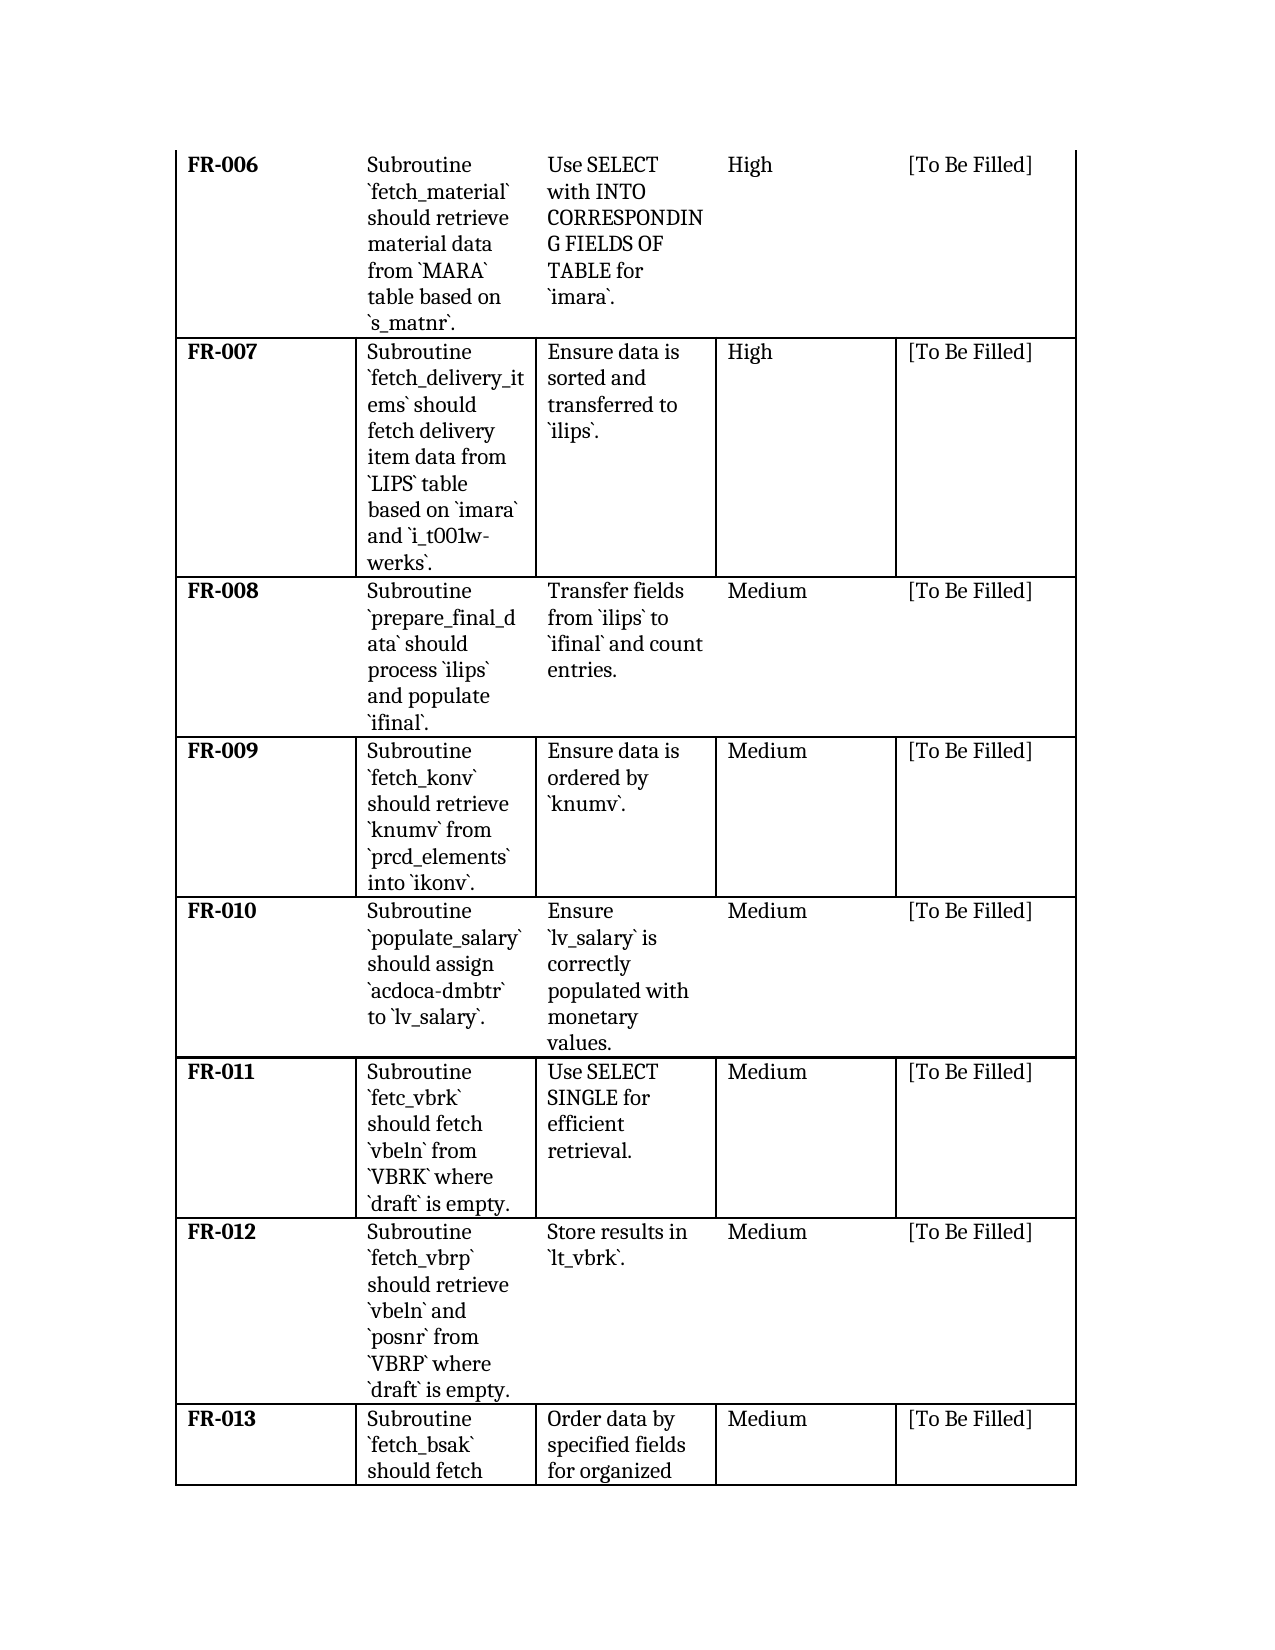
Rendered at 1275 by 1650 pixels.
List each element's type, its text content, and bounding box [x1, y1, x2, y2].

table_cell Store results in `lt_vbrk`. [536, 1219, 716, 1403]
table_cell Medium [716, 1219, 896, 1403]
table_cell [To Be Filled] [896, 150, 1075, 337]
table_cell [To Be Filled] [897, 738, 1075, 896]
table_cell Subroutine `fetc_vbrk` should fetch `vbeln` from `VBRK` where `draft` is empty. [357, 1059, 535, 1217]
table_cell FR-007 [177, 339, 355, 576]
table_cell Subroutine `fetch_material` should retrieve material data from `MARA` table based on `s_matnr`. [356, 150, 536, 337]
table_cell FR-012 [177, 1219, 356, 1403]
table_cell FR-008 [177, 578, 356, 736]
table_cell Medium [716, 898, 896, 1056]
table_cell Ensure data is sorted and transferred to `ilips`. [537, 339, 715, 576]
table_cell Medium [717, 1405, 895, 1484]
table_cell FR-006 [177, 150, 356, 337]
table_cell [To Be Filled] [896, 1219, 1075, 1403]
table_cell Transfer fields from `ilips` to `ifinal` and count entries. [536, 578, 716, 736]
table_cell FR-009 [177, 738, 355, 896]
table_cell Medium [717, 738, 895, 896]
table_cell Medium [717, 1059, 895, 1217]
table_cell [357, 1405, 535, 1484]
table_cell [To Be Filled] [896, 578, 1075, 736]
table_cell High [717, 339, 895, 576]
table_cell [To Be Filled] [897, 1059, 1075, 1217]
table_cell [537, 1405, 715, 1484]
table_cell [To Be Filled] [897, 1405, 1075, 1484]
table_cell [To Be Filled] [897, 339, 1075, 576]
table_cell FR-010 [177, 898, 356, 1056]
table_cell Use SELECT SINGLE for efficient retrieval. [537, 1059, 715, 1217]
table_cell Subroutine `fetch_vbrp` should retrieve `vbeln` and `posnr` from `VBRP` where `draft` is empty. [356, 1219, 536, 1403]
table_cell [To Be Filled] [896, 898, 1075, 1056]
table_cell Medium [716, 578, 896, 736]
table_cell FR-011 [177, 1059, 355, 1217]
table_cell High [716, 150, 896, 337]
table_cell Subroutine `populate_salary` should assign `acdoca-dmbtr` to `lv_salary`. [356, 898, 536, 1056]
table_cell Subroutine `fetch_konv` should retrieve `knumv` from `prcd_elements` into `ikonv`. [357, 738, 535, 896]
table_cell Subroutine `prepare_final_data` should process `ilips` and populate `ifinal`. [356, 578, 536, 736]
table_cell Use SELECT with INTO CORRESPONDING FIELDS OF TABLE for `imara`. [536, 150, 716, 337]
table_cell FR-013 [177, 1405, 355, 1484]
table_cell Subroutine `fetch_delivery_items` should fetch delivery item data from `LIPS` table based on `imara` and `i_t001w-werks`. [357, 339, 535, 576]
table_cell Ensure `lv_salary` is correctly populated with monetary values. [536, 898, 716, 1056]
table_cell Ensure data is ordered by `knumv`. [537, 738, 715, 896]
